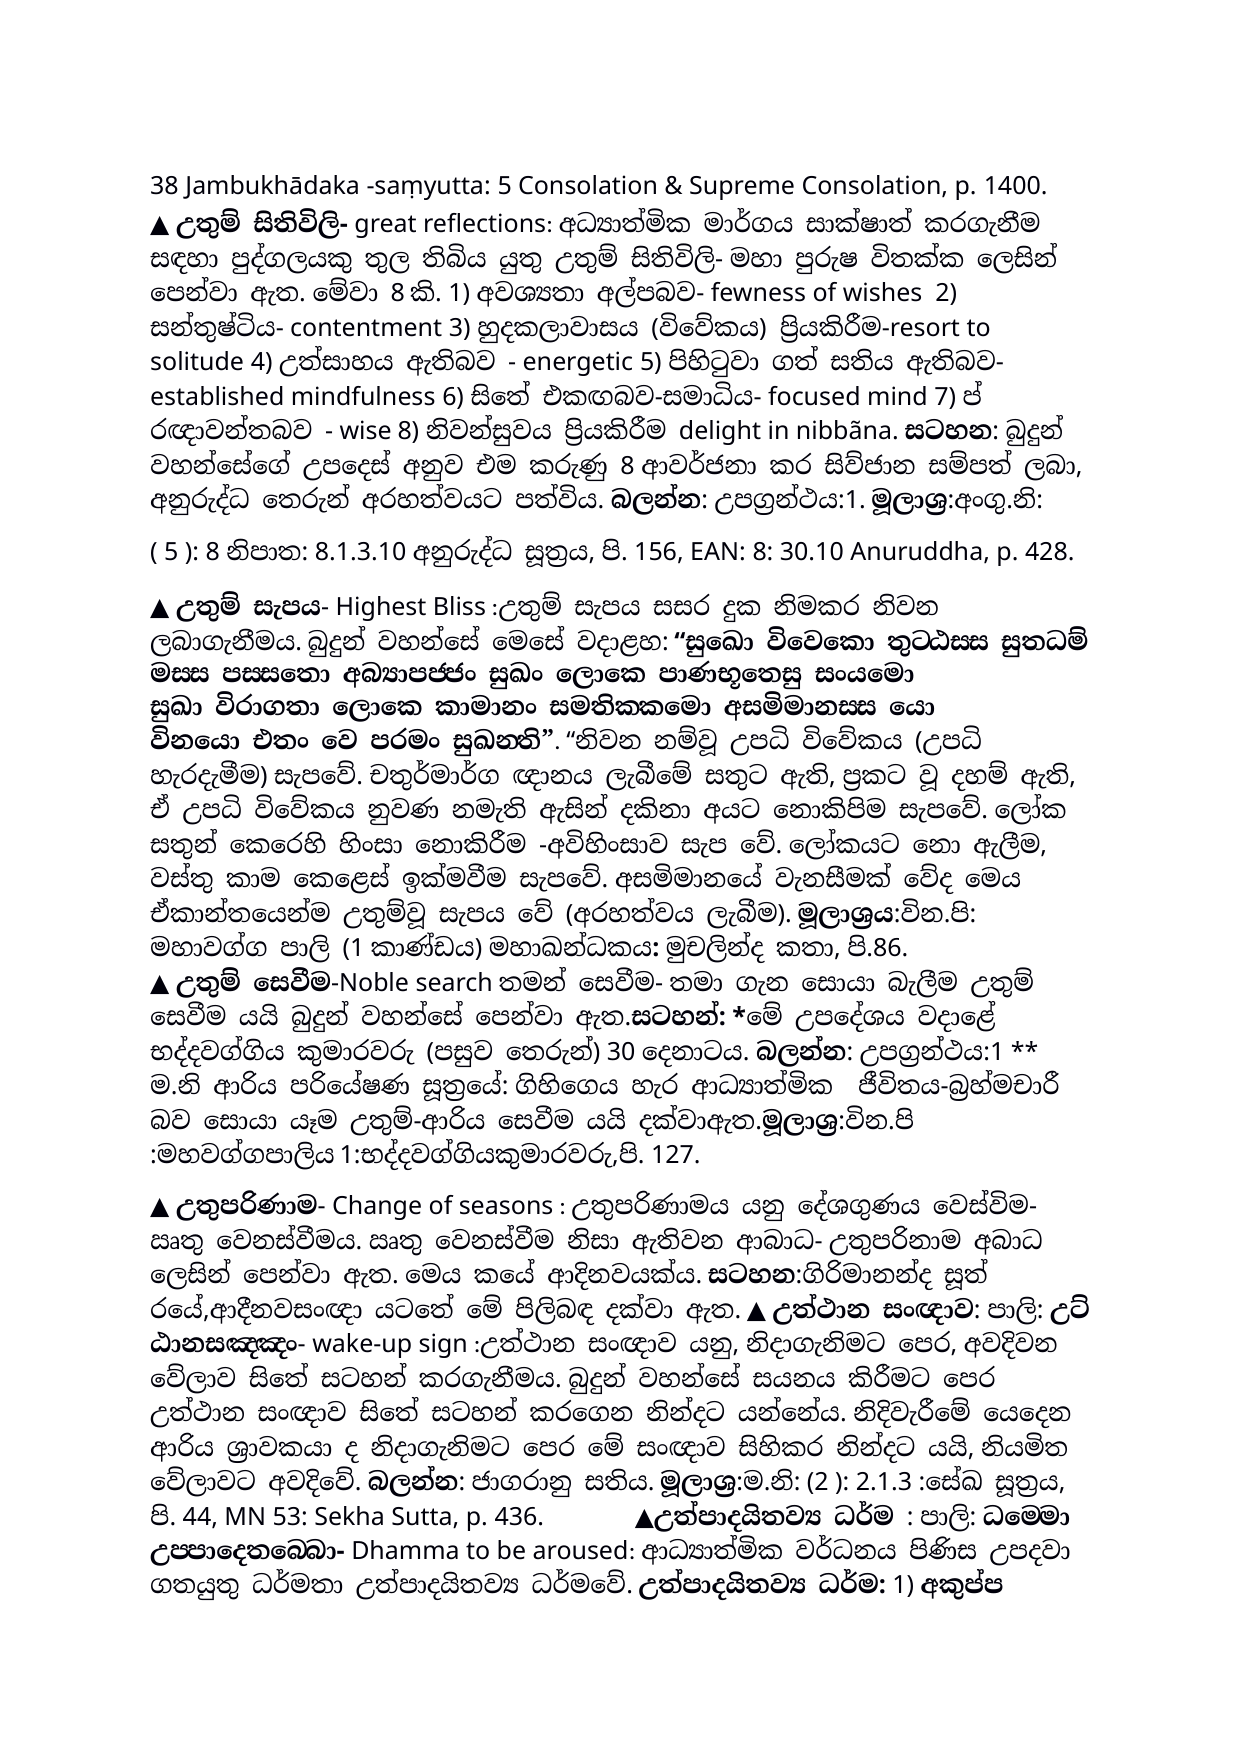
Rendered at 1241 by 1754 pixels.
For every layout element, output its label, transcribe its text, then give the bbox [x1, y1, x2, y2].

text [150, 150, 1090, 572]
text ▲ උතුම් සැපය- Highest Bliss :උතුම් සැපය සසර දුක නිමකර නිවන ලබාගැනීමය. බුදුන් වහන්සේ මෙසේ වදාළහ: “සුඛො විවෙකො තුට‍්ඨස‍්ස සුතධම‍්මස‍්ස පස‍්සතො අබ්‍යාපජ‍්ජං සුඛං ලොකෙ පාණභූතෙසු සංයමො සුඛා විරාගතා ලොකෙ කාමානං සමතික‍්කමො අසමිමානස‍්ස යො විනයො එතං වෙ පරමං සුඛන‍්ති”. “නිවන නම්වූ උපධි විවේකය (උපධි හැරදැමීම) සැපවේ. චතුර්මාර්ග ඥානය ලැබීමේ සතුට ඇති, ප්‍රකට වූ දහම් ඇති, ඒ උපධි විවේකය නුවණ නමැති ඇසින් දකිනා අයට නොකිපිම සැපවේ. ලෝක සතුන් කෙරෙහි හිංසා නොකිරීම -අවිහිංසාව සැප වේ. ලෝකයට නො ඇලීම, වස්තු කාම කෙළෙස් ඉක්මවීම සැපවේ. අසමිමානයේ වැනසීමක් වේද මෙය ඒකාන්තයෙන්ම උතුම්වූ සැපය වේ (අරහත්වය ලැබීම). මූලාශ්‍රය:වින.පි: මහාවග්ග පාලි (1 කාණ්ඩය) මහාඛන්ධකය: මුචලින්ද කතා, පි.86. ▲ උතුම් සෙවීම-Noble search තමන් සෙවීම- තමා ගැන සොයා බැලීම උතුම් සෙවීම යයි බුදුන් වහන්සේ පෙන්වා ඇත.සටහන්: *මේ උපදේශය වදාළේ භද්දවග්ගිය කුමාරවරු (පසුව තෙරුන්) 30 දෙනාටය. බලන්න: උපග්‍රන්ථය:1 ** ම.නි ආරිය පරියේෂණ සූත්‍රයේ: ගිහිගෙය හැර ආධ්‍යාත්මික ජීවිතය-බ්‍රහ්මචාරී බව සොයා යෑම උතුම්-ආරිය සෙවීම යයි දක්වාඇත.මූලාශ්‍ර:වින.පි :මහවග්ගපාලිය1:භද්දවග්ගියකුමාරවරු,පි. 127. [150, 589, 1090, 1171]
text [150, 1188, 1090, 1602]
